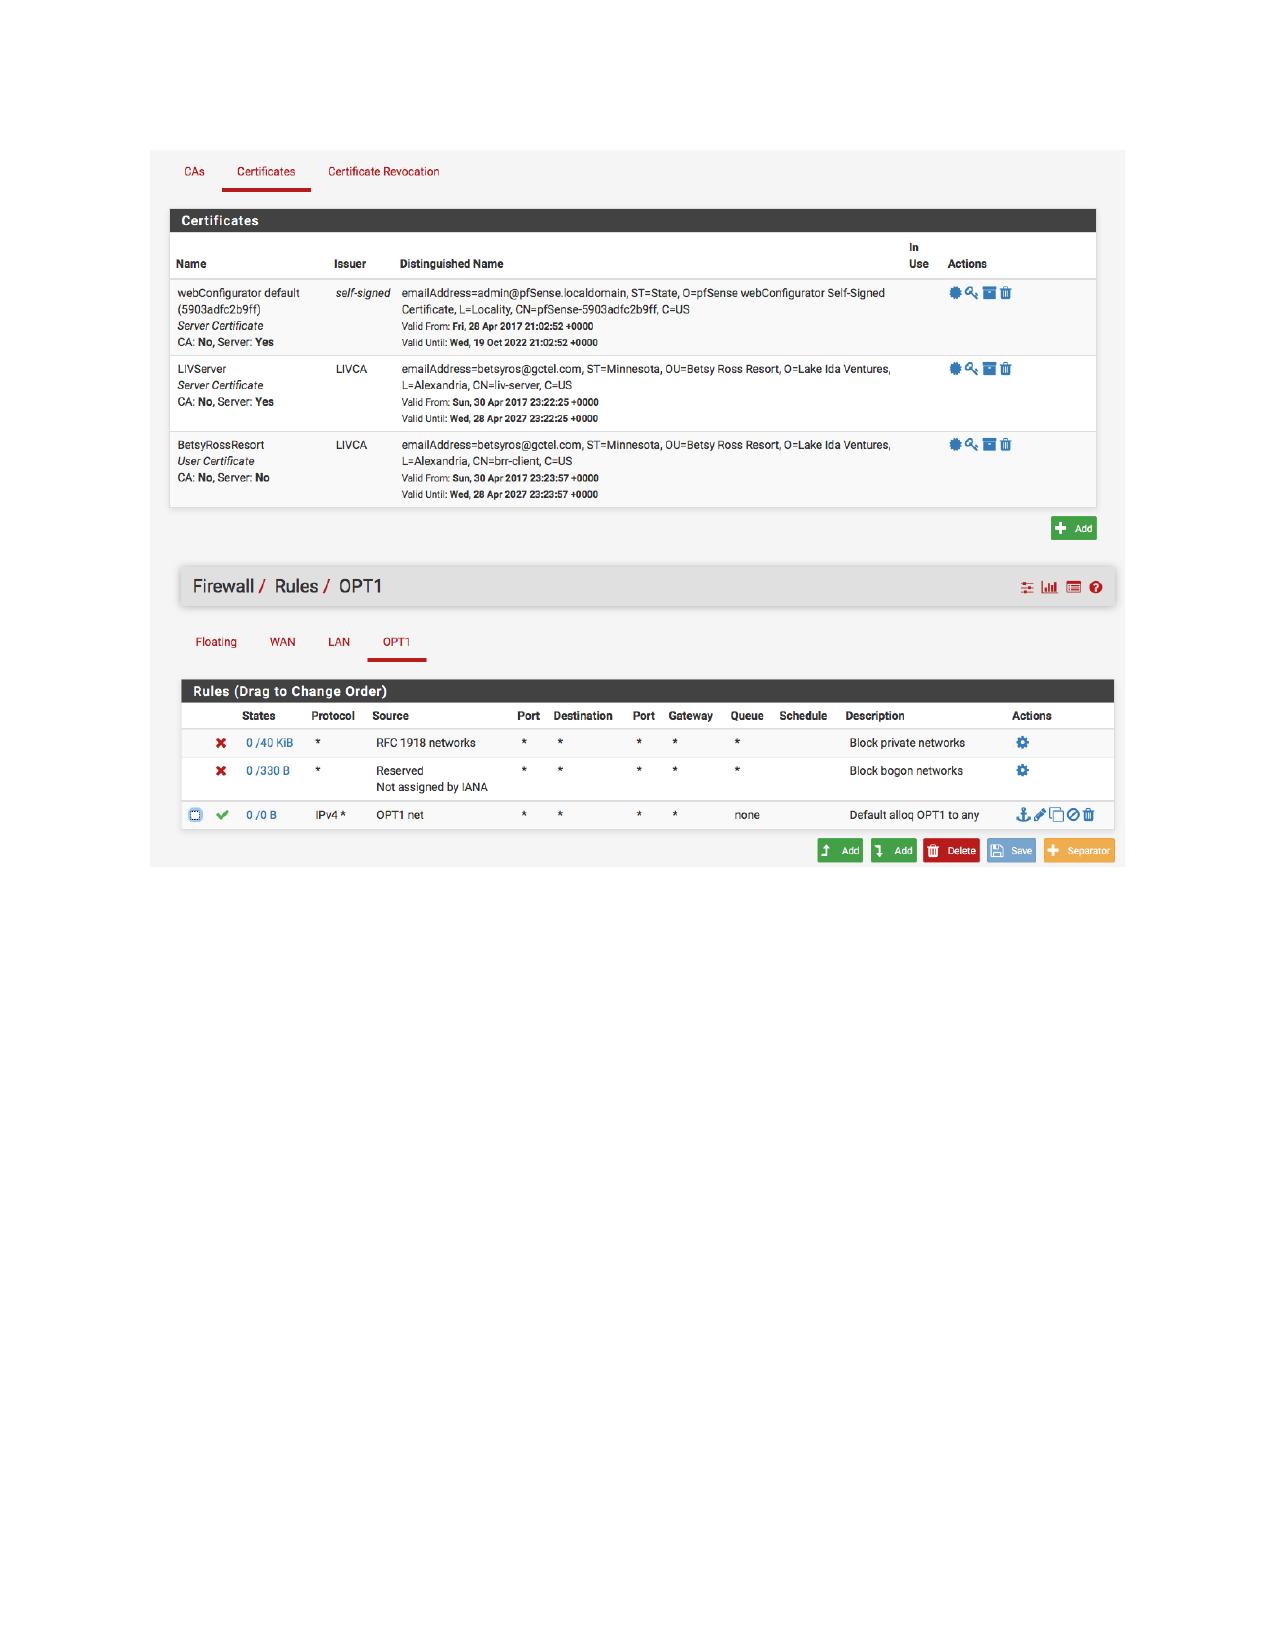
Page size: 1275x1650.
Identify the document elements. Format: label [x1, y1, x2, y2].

picture [150, 150, 1125, 867]
